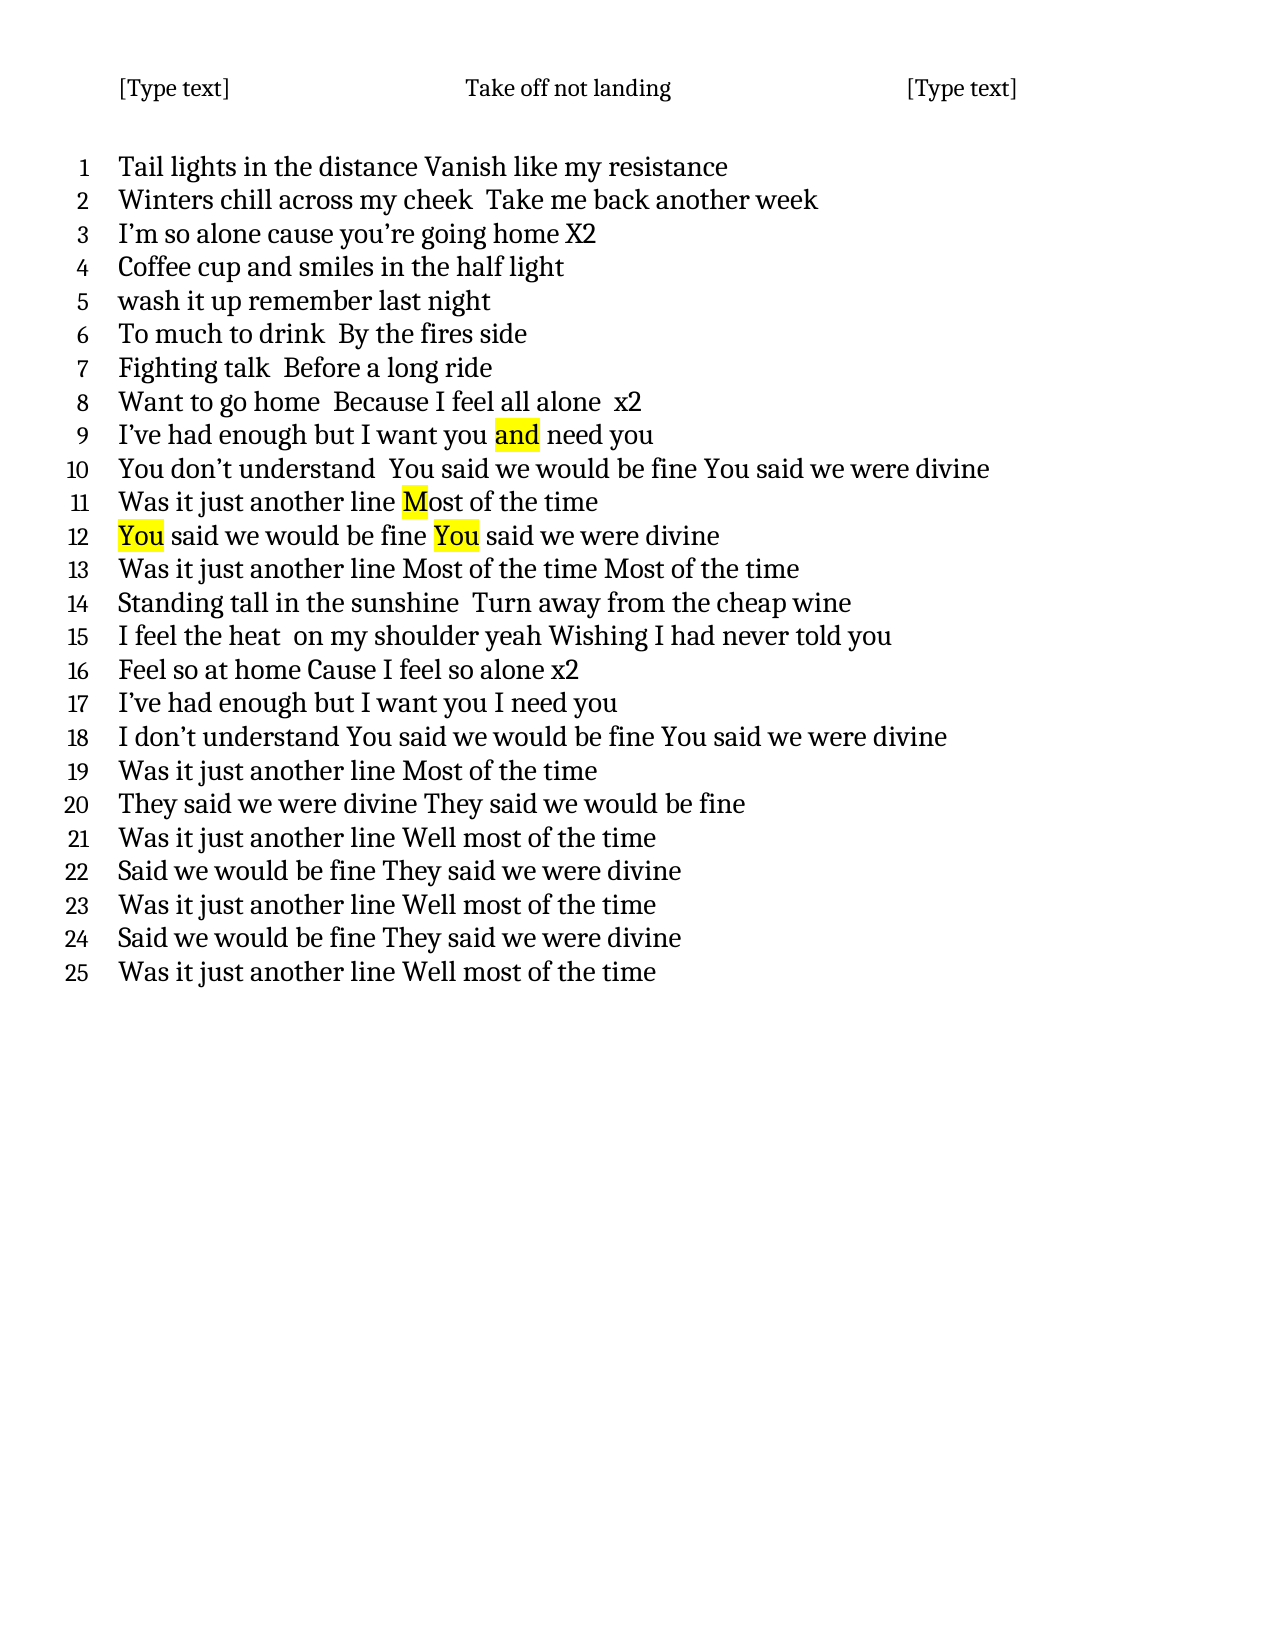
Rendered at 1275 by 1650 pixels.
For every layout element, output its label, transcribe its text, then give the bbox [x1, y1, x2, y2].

text Was it just another line Most of the time Most of the time [118, 552, 1157, 586]
text Was it just another line Well most of the time [118, 821, 1157, 854]
text wash it up remember last night [118, 284, 1157, 318]
text I don’t understand You said we would be fine You said we were divine [118, 720, 1157, 754]
text Feel so at home Cause I feel so alone x2 [118, 653, 1157, 687]
text Said we would be fine They said we were divine [118, 921, 1157, 955]
text Was it just another line Most of the time [428, 485, 1157, 519]
text They said we were divine They said we would be fine [118, 787, 1157, 821]
text Fighting talk Before a long ride [118, 351, 1157, 385]
text Standing tall in the sunshine Turn away from the cheap wine [118, 586, 1157, 619]
text I’ve had enough but I want you and need you [118, 418, 495, 452]
text I’ve had enough but I want you and need you [540, 418, 1157, 452]
text You said we would be fine You said we were divine [479, 519, 1157, 552]
text Tail lights in the distance Vanish like my resistance [118, 150, 1157, 183]
text You said we would be fine You said we were divine [164, 519, 434, 552]
text Was it just another line Well most of the time [118, 955, 1157, 988]
text To much to drink By the fires side [118, 318, 1157, 351]
text I’ve had enough but I want you I need you [118, 687, 1157, 720]
text Was it just another line Well most of the time [118, 888, 1157, 921]
text I feel the heat on my shoulder yeah Wishing I had never told you [118, 619, 1157, 653]
text Winters chill across my cheek Take me back another week [118, 183, 1157, 217]
text Want to go home Because I feel all alone x2 [118, 385, 1157, 418]
text Was it just another line Most of the time [118, 754, 1157, 787]
text You don’t understand You said we would be fine You said we were divine [118, 452, 1157, 485]
text I’m so alone cause you’re going home X2 [118, 217, 1157, 251]
text Said we would be fine They said we were divine [118, 854, 1157, 888]
text Was it just another line Most of the time [118, 485, 402, 519]
text Coffee cup and smiles in the half light [118, 251, 1157, 284]
